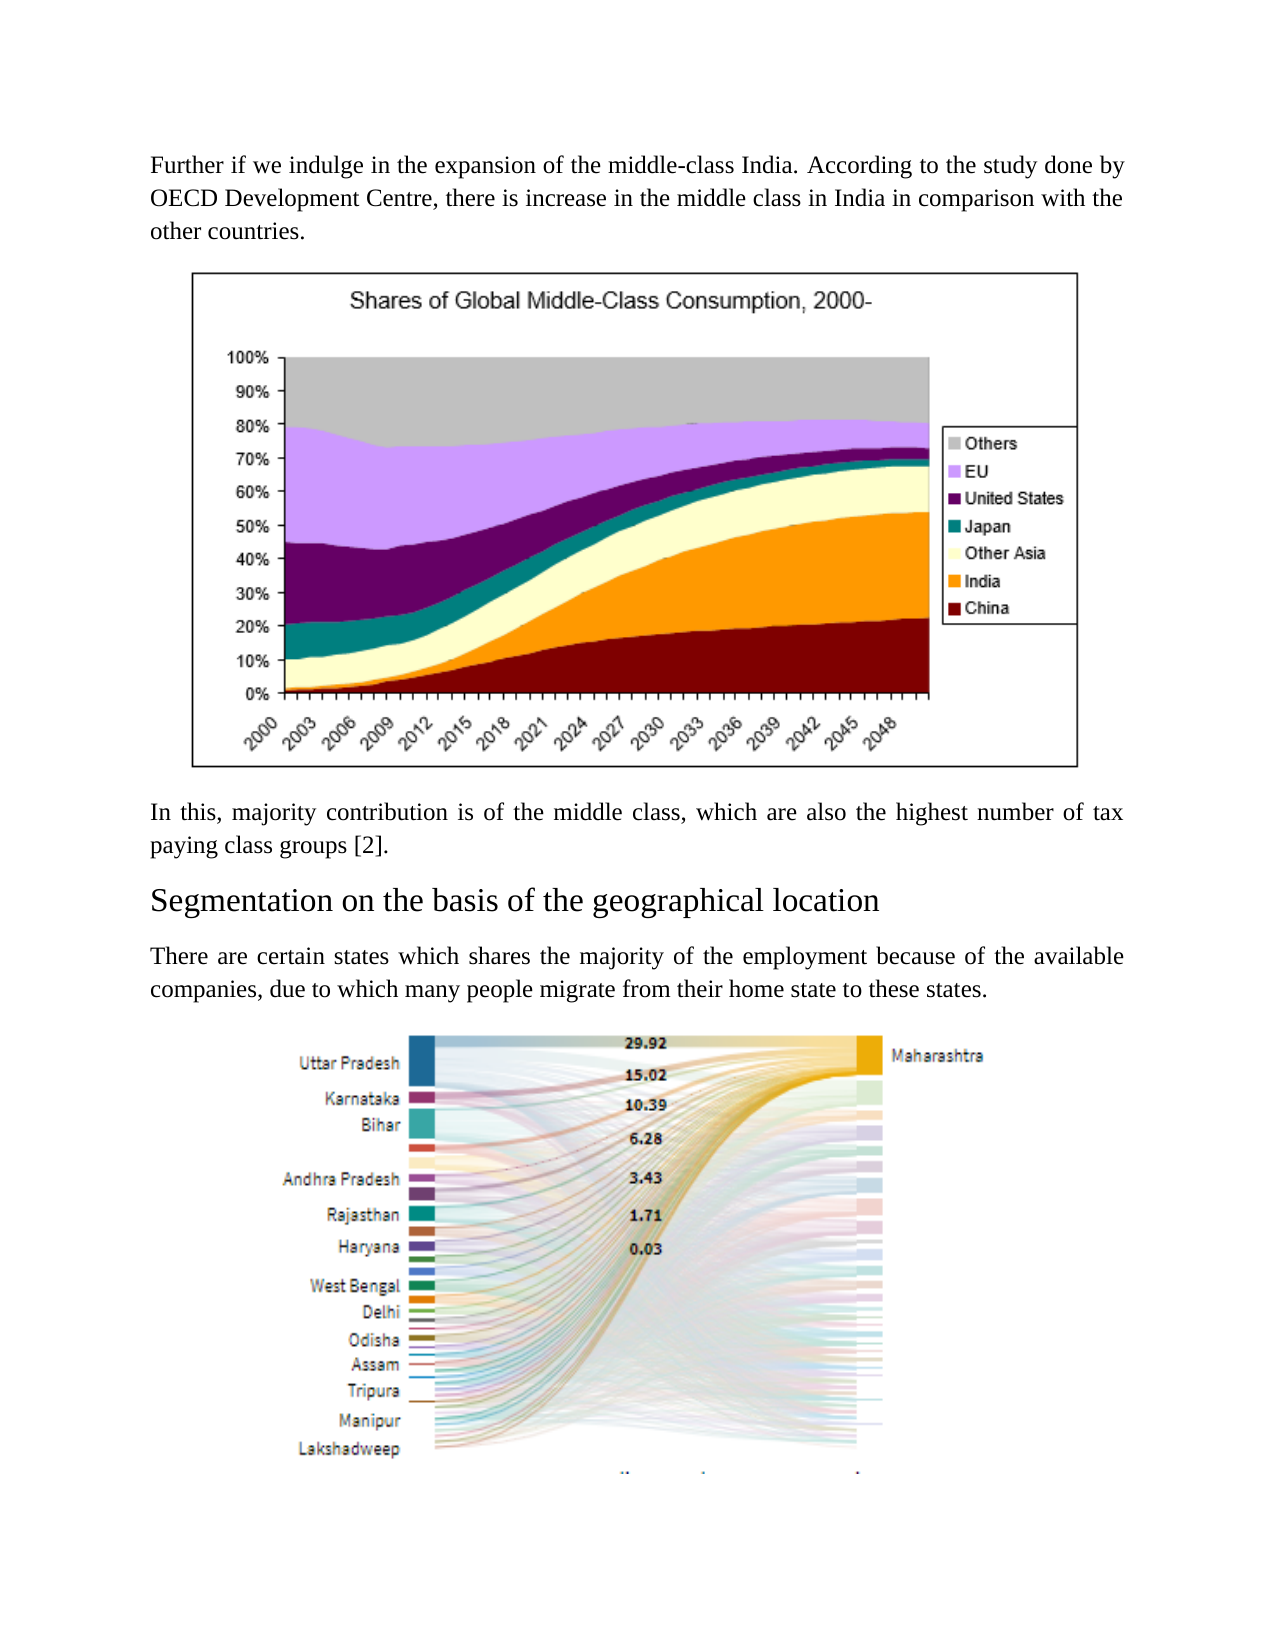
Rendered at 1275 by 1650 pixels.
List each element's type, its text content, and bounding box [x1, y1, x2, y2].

text Further if we indulge in the expansion of the middle-class India. According to the study done by OECD Development Centre, there is increase in the middle class in India in comparison with the other countries. [150, 212, 1125, 245]
text Segmentation on the basis of the geographical location [150, 880, 1125, 918]
picture [167, 265, 1108, 777]
text In this, majority contribution is of the middle class, which are also the highest number of tax paying class groups [2]. [150, 797, 1125, 859]
text Further if we indulge in the expansion of the middle-class India. According to the study done by OECD Development Centre, there is increase in the middle class in India in comparison with the other countries. [150, 150, 1125, 183]
text There are certain states which shares the majority of the employment because of the available companies, due to which many people migrate from their home state to these states. [150, 941, 1125, 1002]
picture [271, 1023, 1004, 1474]
